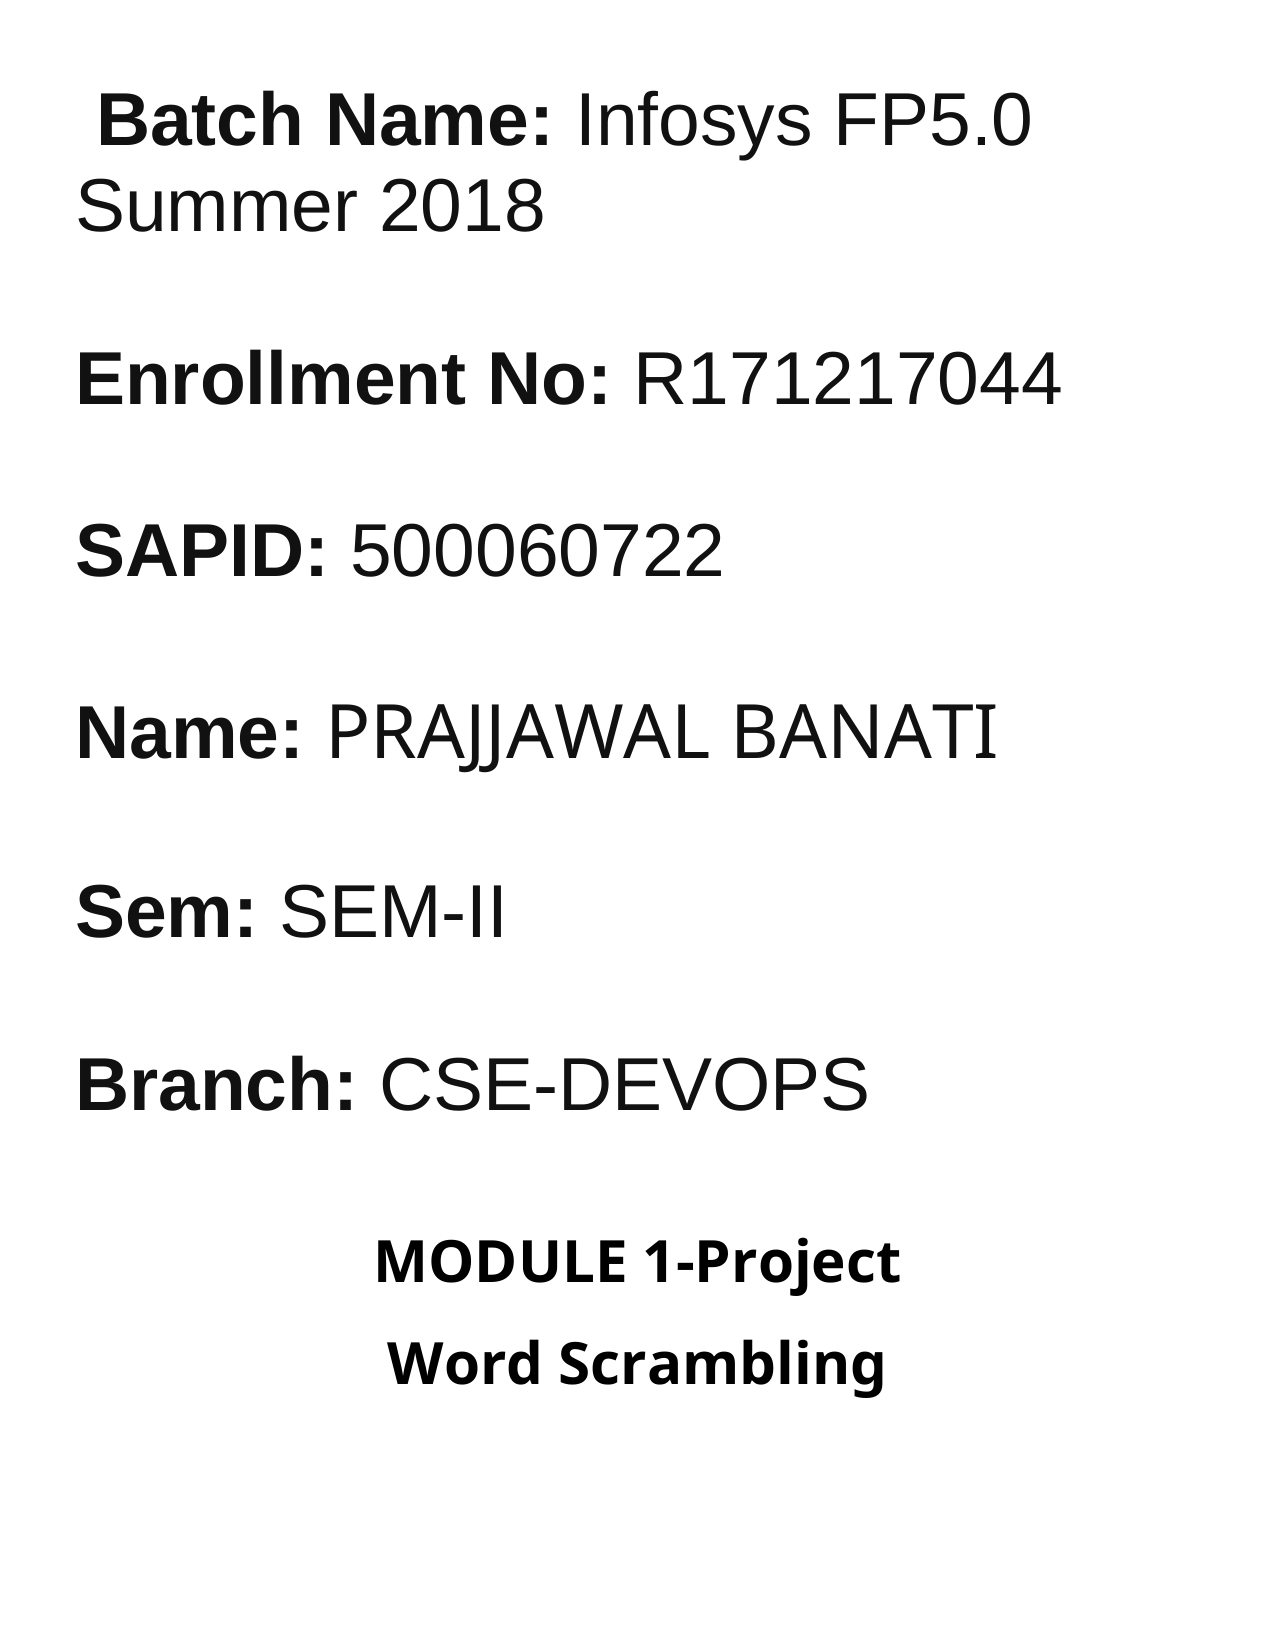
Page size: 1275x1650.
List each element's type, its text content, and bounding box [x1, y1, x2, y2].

text Enrollment No: R171217044 [75, 334, 1200, 420]
text Name: PRAJJAWAL BANATI [75, 679, 1200, 781]
text Sem: SEM-II [75, 867, 1200, 953]
text Branch: CSE-DEVOPS [75, 1040, 1200, 1126]
text Word Scrambling [75, 1322, 1200, 1402]
text Batch Name: Infosys FP5.0 Summer 2018 [75, 75, 1200, 247]
text MODULE 1-Project [75, 1220, 1200, 1299]
text SAPID: 500060722 [75, 506, 1200, 592]
